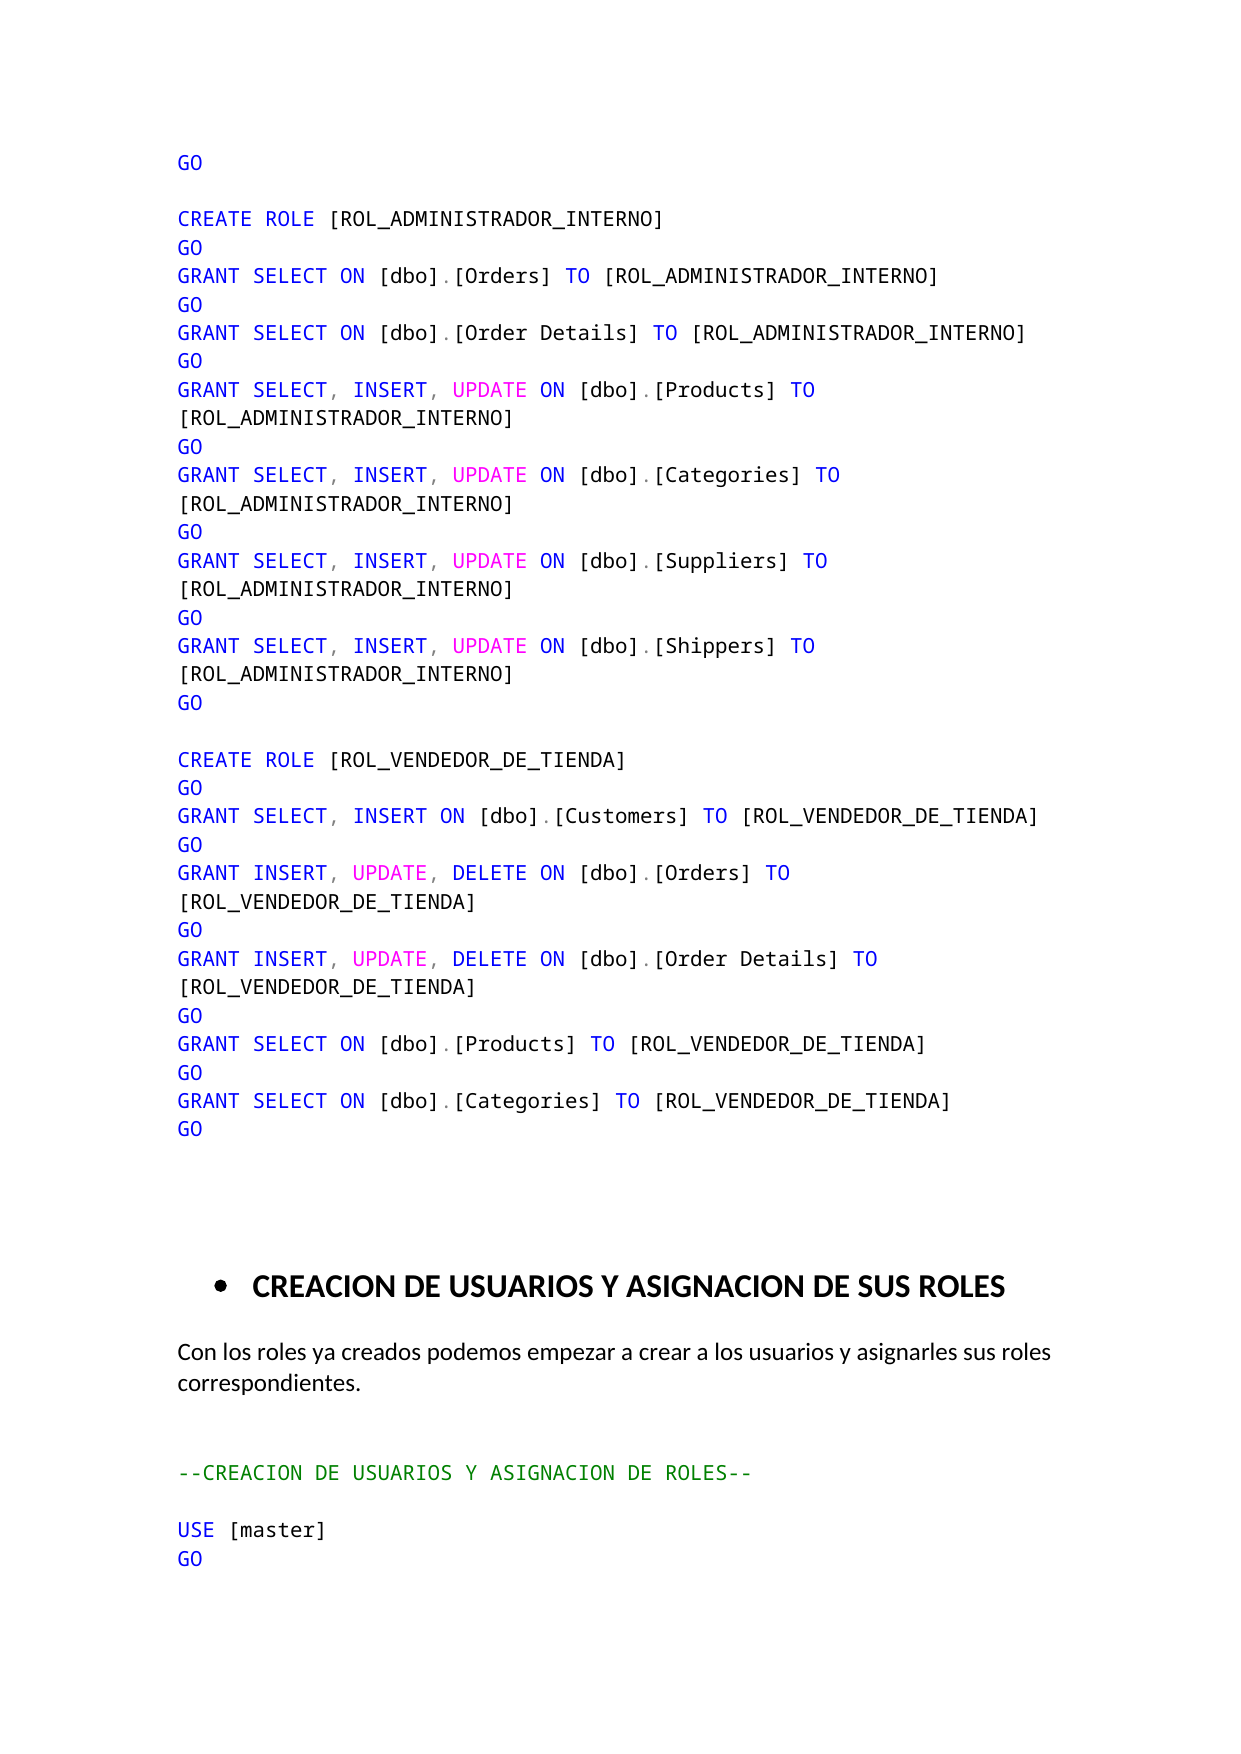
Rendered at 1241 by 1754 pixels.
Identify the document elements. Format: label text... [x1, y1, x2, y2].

text CREATE ROLE [ROL_VENDEDOR_DE_TIENDA] [177, 745, 1063, 773]
text GO [177, 290, 1063, 318]
text CREATE ROLE [ROL_ADMINISTRADOR_INTERNO] [177, 204, 1063, 233]
text GO [177, 233, 1063, 261]
text GO [177, 1114, 1063, 1143]
text GO [177, 773, 1063, 802]
text GO [177, 603, 1063, 631]
text GO [177, 688, 1063, 716]
text GRANT SELECT, INSERT, UPDATE ON [dbo].[Products] TO [ROL_ADMINISTRADOR_INTERNO] [177, 375, 1063, 432]
text GRANT SELECT ON [dbo].[Orders] TO [ROL_ADMINISTRADOR_INTERNO] [177, 261, 1063, 290]
text GO [177, 347, 1063, 375]
text GRANT SELECT ON [dbo].[Order Details] TO [ROL_ADMINISTRADOR_INTERNO] [177, 318, 1063, 347]
text GRANT SELECT, INSERT, UPDATE ON [dbo].[Shippers] TO [ROL_ADMINISTRADOR_INTERNO] [177, 631, 1063, 688]
text GRANT SELECT ON [dbo].[Products] TO [ROL_VENDEDOR_DE_TIENDA] [177, 1029, 1063, 1058]
text GO [177, 1544, 1063, 1572]
text GRANT SELECT, INSERT ON [dbo].[Customers] TO [ROL_VENDEDOR_DE_TIENDA] [177, 802, 1063, 830]
text Con los roles ya creados podemos empezar a crear a los usuarios y asignarles sus roles correspondientes. [177, 1336, 1063, 1397]
list CREACION DE USUARIOS Y ASIGNACION DE SUS ROLES [215, 1265, 1063, 1306]
text GO [177, 517, 1063, 546]
text GRANT SELECT, INSERT, UPDATE ON [dbo].[Suppliers] TO [ROL_ADMINISTRADOR_INTERNO] [177, 546, 1063, 603]
text GRANT INSERT, UPDATE, DELETE ON [dbo].[Orders] TO [ROL_VENDEDOR_DE_TIENDA] [177, 858, 1063, 915]
text GRANT SELECT, INSERT, UPDATE ON [dbo].[Categories] TO [ROL_ADMINISTRADOR_INTERNO] [177, 460, 1063, 517]
text GO [177, 830, 1063, 858]
text GRANT INSERT, UPDATE, DELETE ON [dbo].[Order Details] TO [ROL_VENDEDOR_DE_TIENDA] [177, 944, 1063, 1001]
text GO [177, 148, 1063, 176]
text GO [177, 1001, 1063, 1029]
text GO [177, 915, 1063, 944]
text USE [master] [177, 1515, 1063, 1544]
text GRANT SELECT ON [dbo].[Categories] TO [ROL_VENDEDOR_DE_TIENDA] [177, 1086, 1063, 1114]
text --CREACION DE USUARIOS Y ASIGNACION DE ROLES-- [177, 1458, 1063, 1487]
text GO [177, 432, 1063, 460]
text GO [177, 1058, 1063, 1086]
